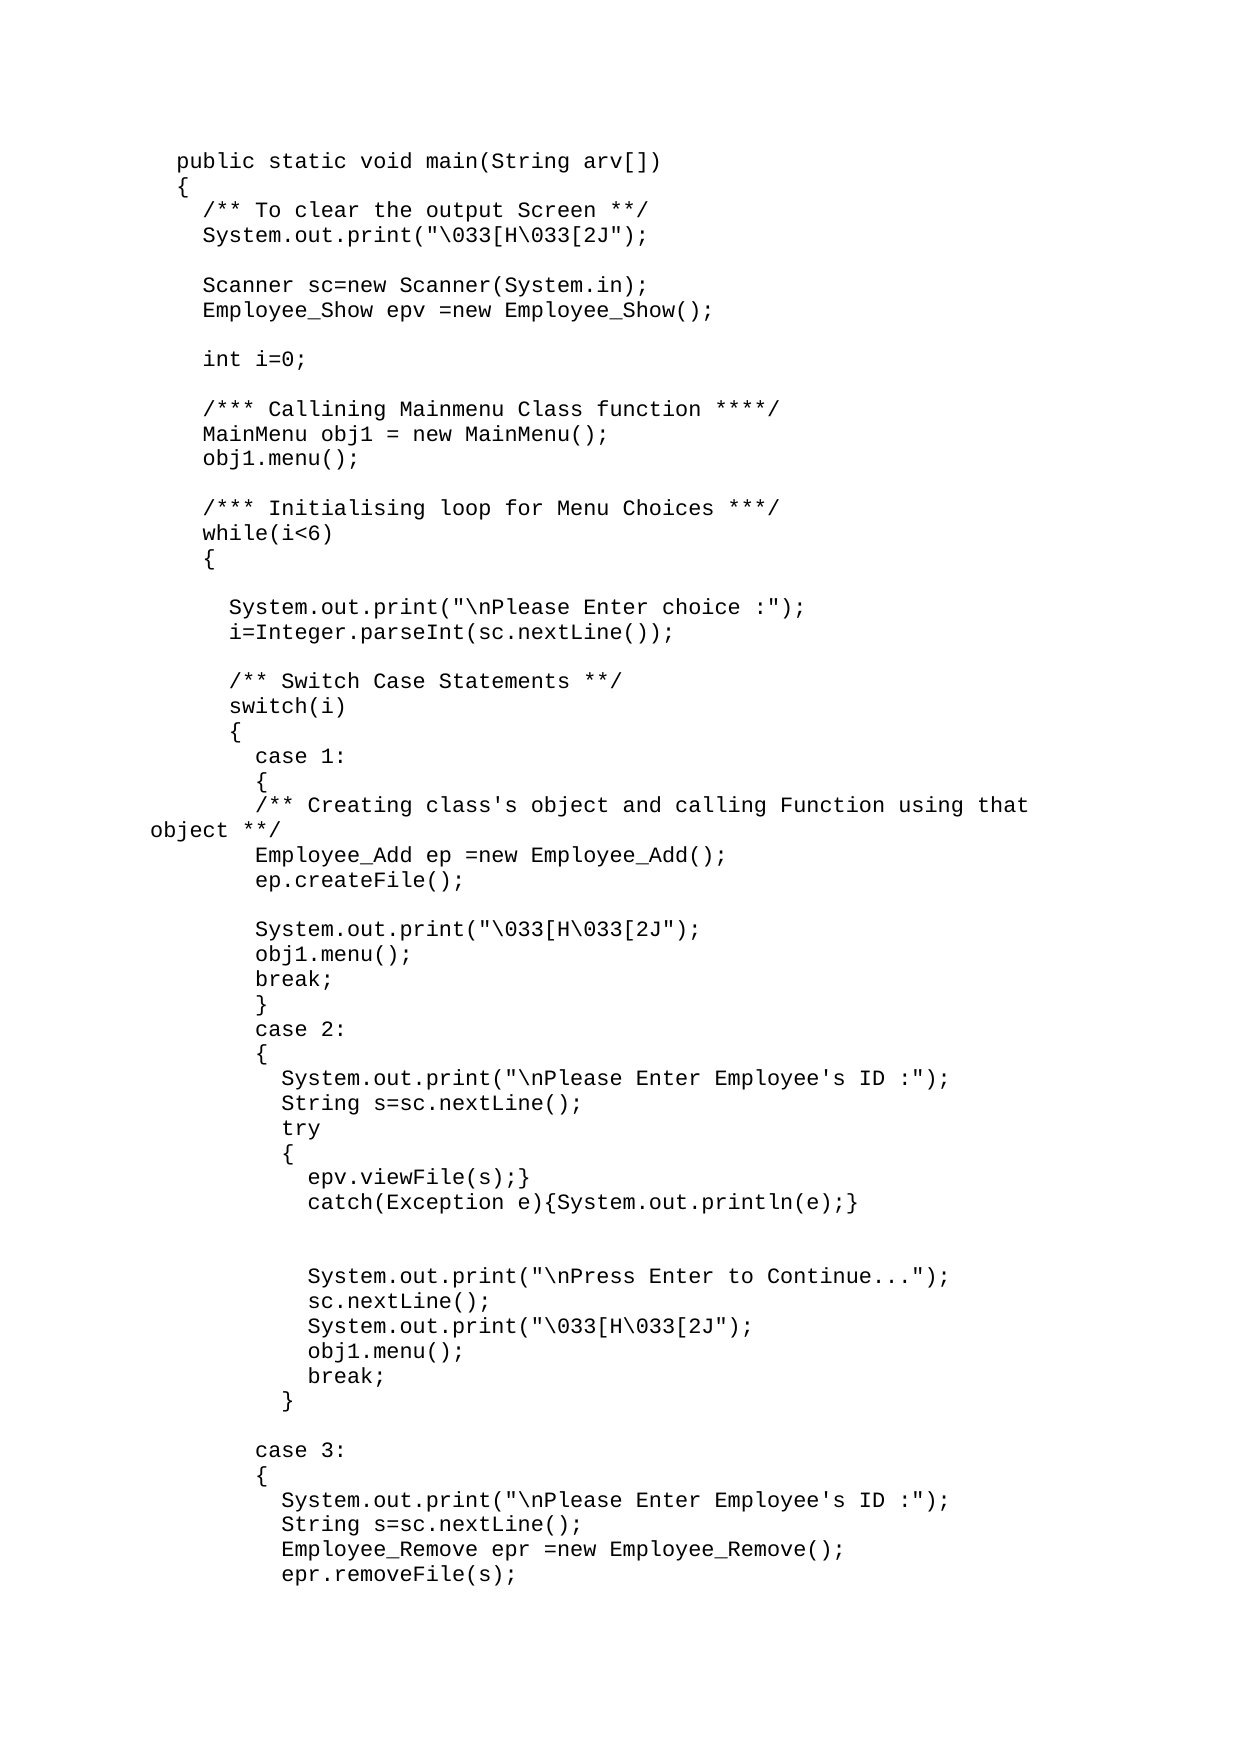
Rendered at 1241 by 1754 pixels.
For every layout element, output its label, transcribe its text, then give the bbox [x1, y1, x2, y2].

text switch(i) [150, 695, 1090, 720]
text Employee_Show epv =new Employee_Show(); [150, 299, 1090, 323]
text public static void main(String arv[]) [150, 150, 1090, 175]
text { [150, 770, 1090, 794]
text /*** Callining Mainmenu Class function ****/ [150, 398, 1090, 423]
text /** To clear the output Screen **/ [150, 199, 1090, 224]
text break; [150, 1365, 1090, 1389]
text { [150, 720, 1090, 745]
text case 3: [150, 1439, 1090, 1464]
text System.out.print("\033[H\033[2J"); [150, 918, 1090, 943]
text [150, 1489, 1090, 1513]
text case 1: [150, 745, 1090, 770]
text } [150, 993, 1090, 1018]
text while(i<6) [150, 522, 1090, 547]
text System.out.print("\nPlease Enter choice :"); [150, 596, 1090, 621]
text /** Creating class's object and calling Function using that object **/ [150, 794, 1090, 844]
text Scanner sc=new Scanner(System.in); [150, 274, 1090, 299]
text epv.viewFile(s);} [150, 1166, 1090, 1191]
text { [150, 1042, 1090, 1067]
text break; [150, 968, 1090, 993]
text Employee_Add ep =new Employee_Add(); [150, 844, 1090, 869]
text { [150, 175, 1090, 199]
text System.out.print("\033[H\033[2J"); [150, 1315, 1090, 1340]
text obj1.menu(); [150, 447, 1090, 472]
text case 2: [150, 1018, 1090, 1042]
text /** Switch Case Statements **/ [150, 671, 1090, 695]
text System.out.print("\nPlease Enter Employee's ID :"); [150, 1067, 1090, 1092]
text int i=0; [150, 348, 1090, 373]
text catch(Exception e){System.out.println(e);} [150, 1191, 1090, 1216]
text ep.createFile(); [150, 869, 1090, 894]
text { [150, 1142, 1090, 1166]
text Employee_Remove epr =new Employee_Remove(); [150, 1538, 1090, 1563]
text MainMenu obj1 = new MainMenu(); [150, 423, 1090, 447]
text { [150, 547, 1090, 571]
text { [150, 1464, 1090, 1489]
text System.out.print("\033[H\033[2J"); [150, 224, 1090, 249]
text epr.removeFile(s); [150, 1563, 1090, 1588]
text obj1.menu(); [150, 1340, 1090, 1365]
text sc.nextLine(); [150, 1290, 1090, 1315]
text String s=sc.nextLine(); [150, 1092, 1090, 1117]
text obj1.menu(); [150, 943, 1090, 968]
text /*** Initialising loop for Menu Choices ***/ [150, 497, 1090, 522]
text i=Integer.parseInt(sc.nextLine()); [150, 621, 1090, 646]
text try [150, 1117, 1090, 1142]
text System.out.print("\nPress Enter to Continue..."); [150, 1266, 1090, 1290]
text } [150, 1389, 1090, 1414]
text String s=sc.nextLine(); [150, 1513, 1090, 1538]
